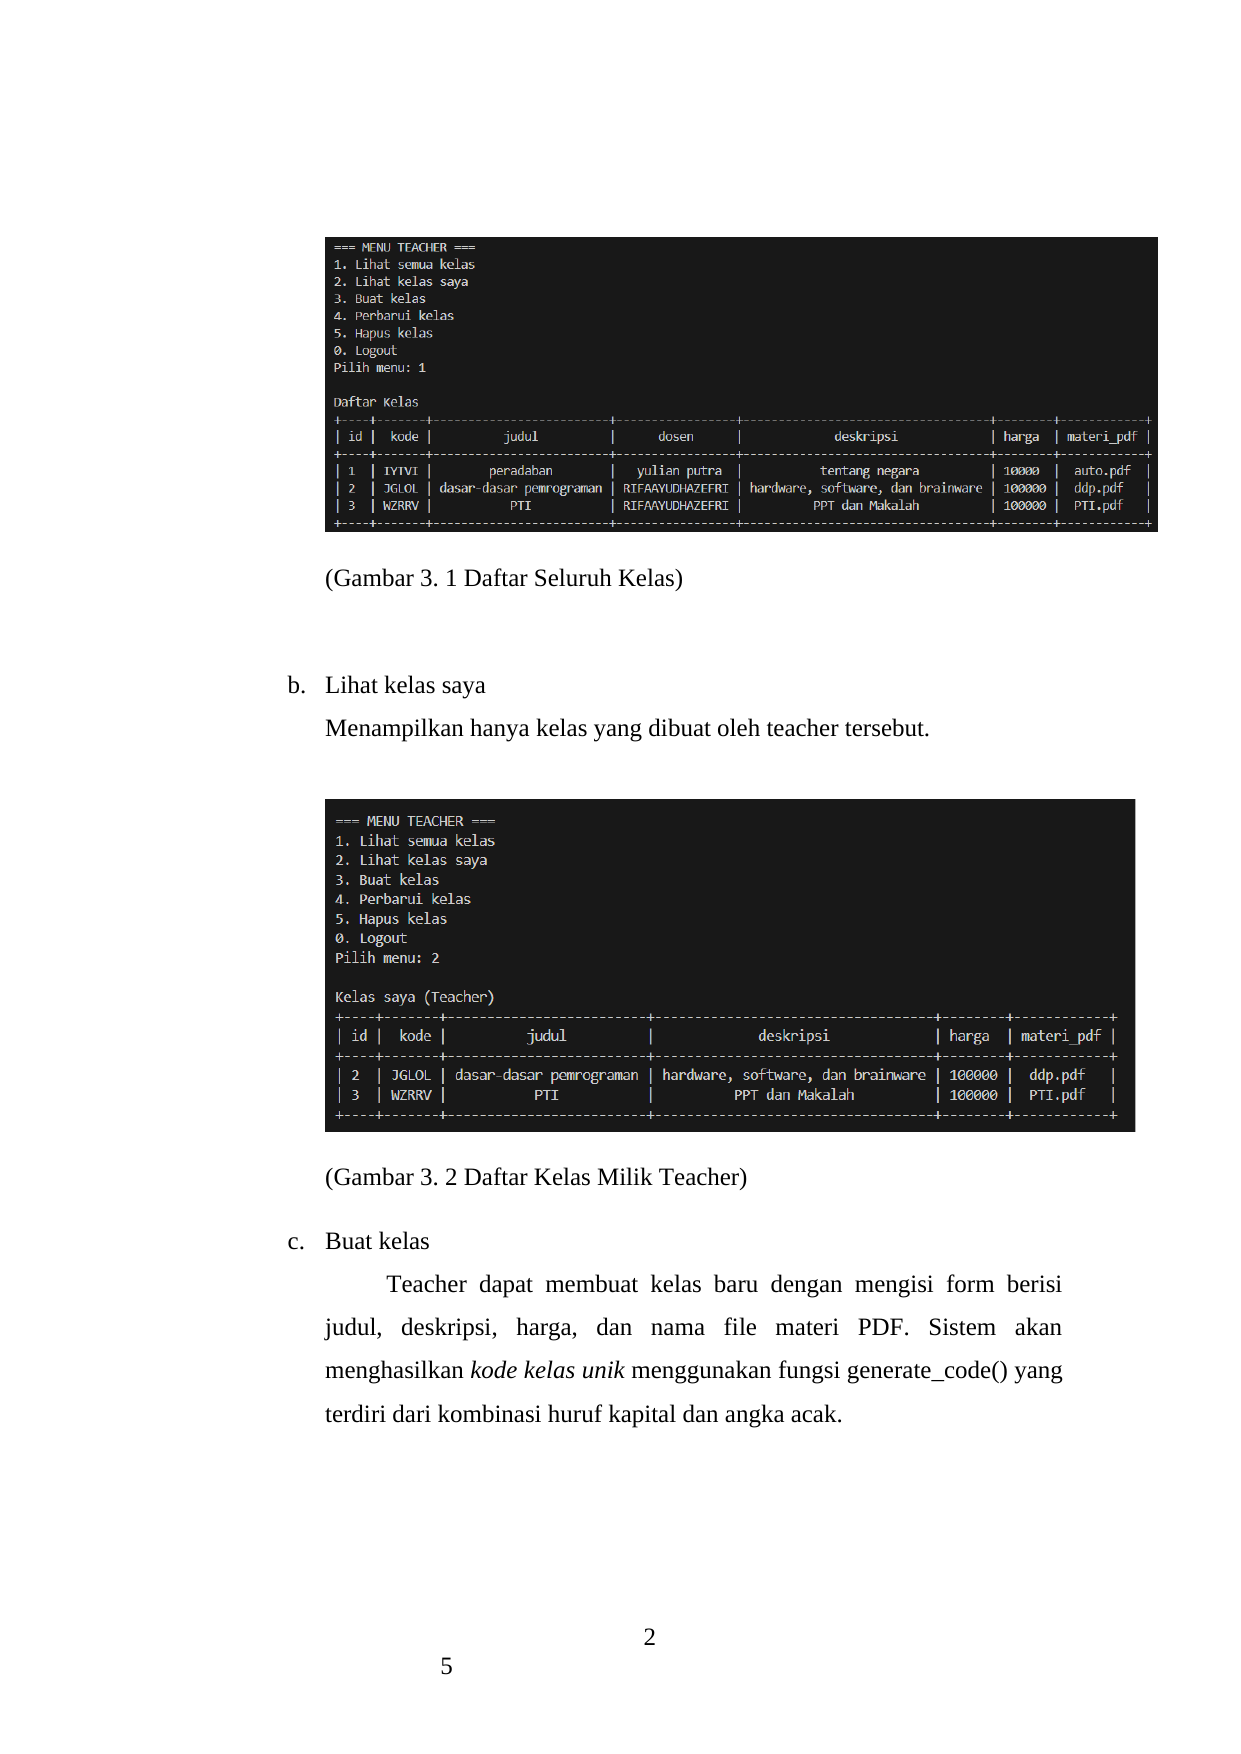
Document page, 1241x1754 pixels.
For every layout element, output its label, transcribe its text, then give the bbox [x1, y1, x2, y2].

picture [325, 799, 1136, 1132]
list Menampilkan hanya kelas yang dibuat oleh teacher tersebut. [325, 713, 1063, 742]
list Buat kelas [287, 1226, 1063, 1255]
list Teacher dapat membuat kelas baru dengan mengisi form berisi judul, deskripsi, harga, dan nama file materi PDF. Sistem akan menghasilkan kode kelas unik menggunakan fungsi generate_code() yang terdiri dari kombinasi huruf kapital dan angka acak. [325, 1269, 1063, 1427]
picture [325, 237, 1158, 532]
list Lihat kelas saya [287, 670, 1063, 699]
